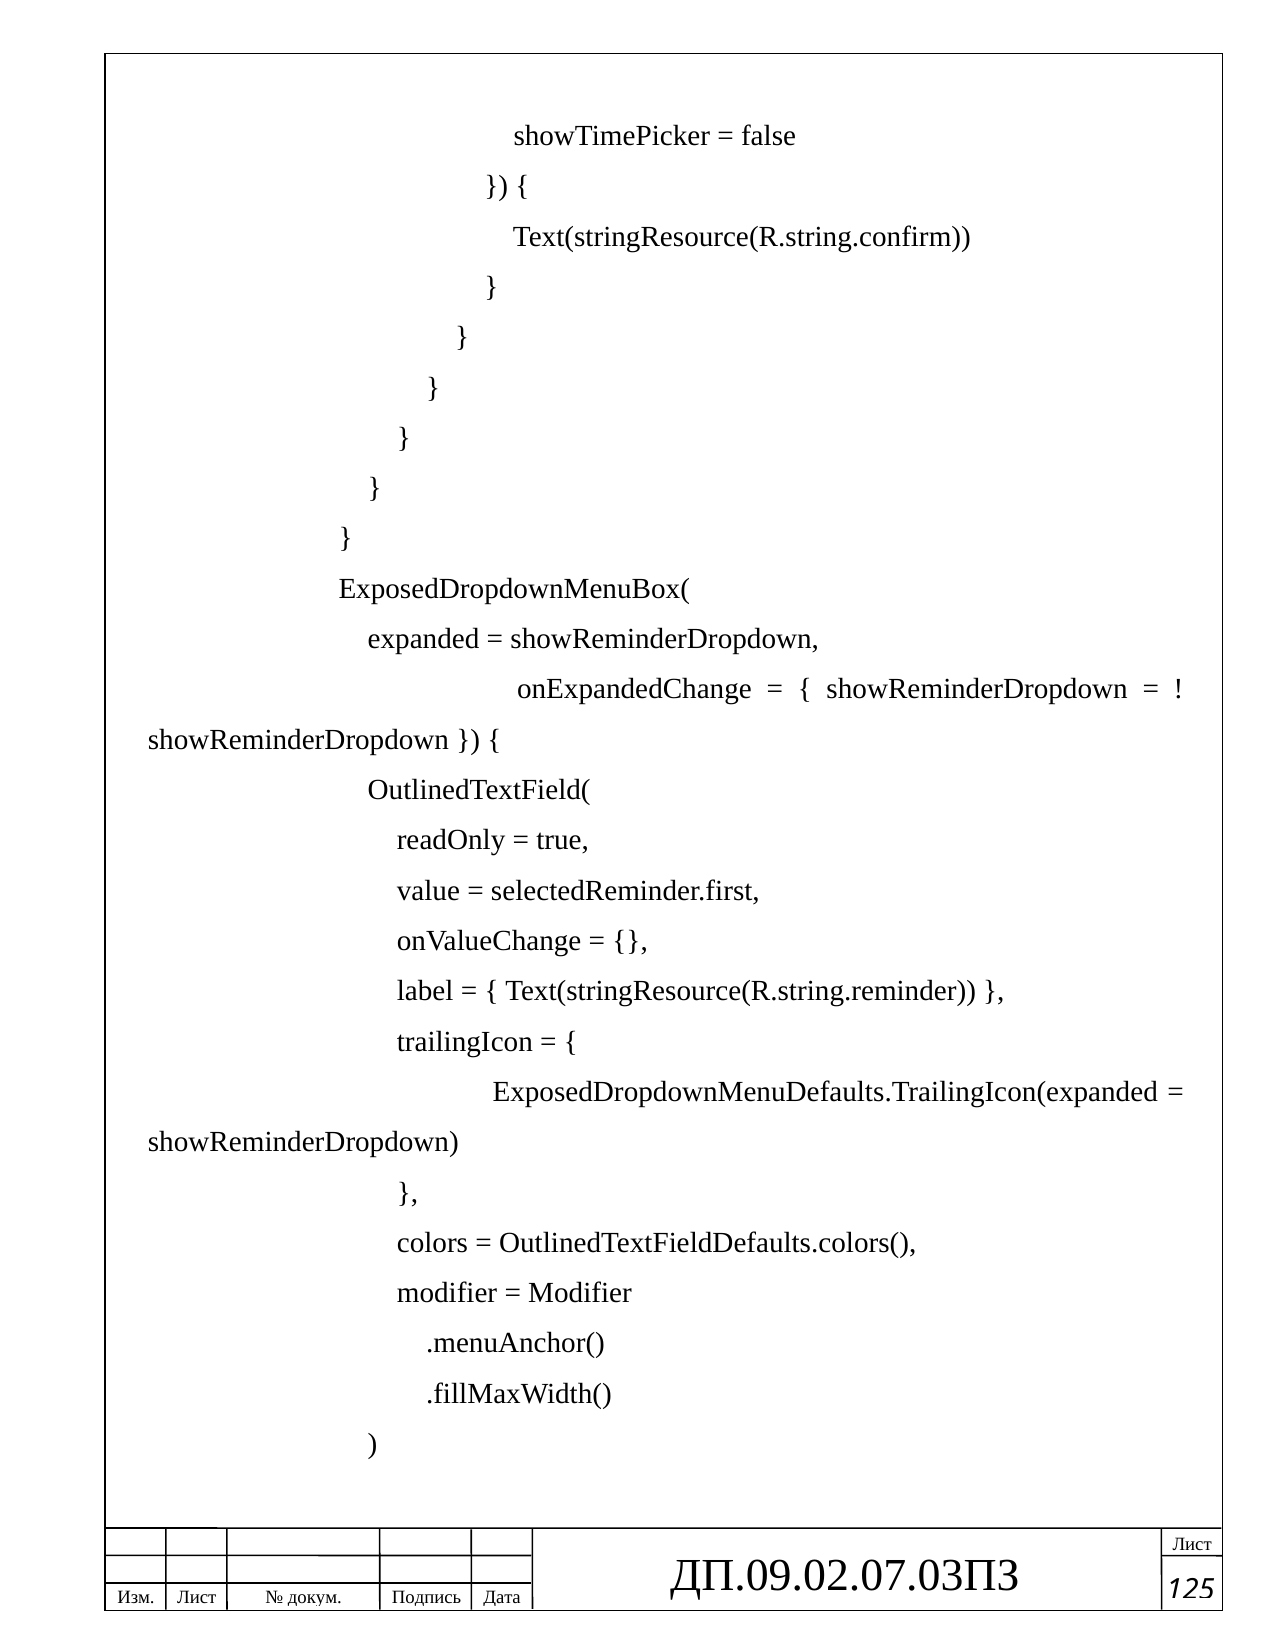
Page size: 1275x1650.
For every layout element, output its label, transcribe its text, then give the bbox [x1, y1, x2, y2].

text Text(stringResource(R.string.confirm)) [148, 219, 1186, 252]
text }) { [148, 168, 1186, 202]
text .menuAnchor() [148, 1326, 1186, 1359]
text .fillMaxWidth() [148, 1376, 1186, 1409]
text onExpandedChange = { showReminderDropdown = !showReminderDropdown }) { [148, 672, 1186, 755]
text ) [148, 1426, 1186, 1460]
text onValueChange = {}, [148, 923, 1186, 957]
text } [148, 420, 1186, 453]
text showTimePicker = false [148, 118, 1186, 152]
text label = { Text(stringResource(R.string.reminder)) }, [148, 973, 1186, 1007]
text expanded = showReminderDropdown, [148, 621, 1186, 655]
text } [148, 470, 1186, 504]
text } [148, 319, 1186, 353]
text } [148, 370, 1186, 403]
text } [148, 269, 1186, 303]
text OutlinedTextField( [148, 772, 1186, 806]
text value = selectedReminder.first, [148, 873, 1186, 906]
text }, [148, 1175, 1186, 1208]
text readOnly = true, [148, 822, 1186, 856]
text } [148, 521, 1186, 554]
text modifier = Modifier [148, 1275, 1186, 1309]
text ExposedDropdownMenuBox( [148, 571, 1186, 604]
text ExposedDropdownMenuDefaults.TrailingIcon(expanded = showReminderDropdown) [148, 1074, 1186, 1158]
text colors = OutlinedTextFieldDefaults.colors(), [148, 1225, 1186, 1258]
text trailingIcon = { [148, 1024, 1186, 1057]
